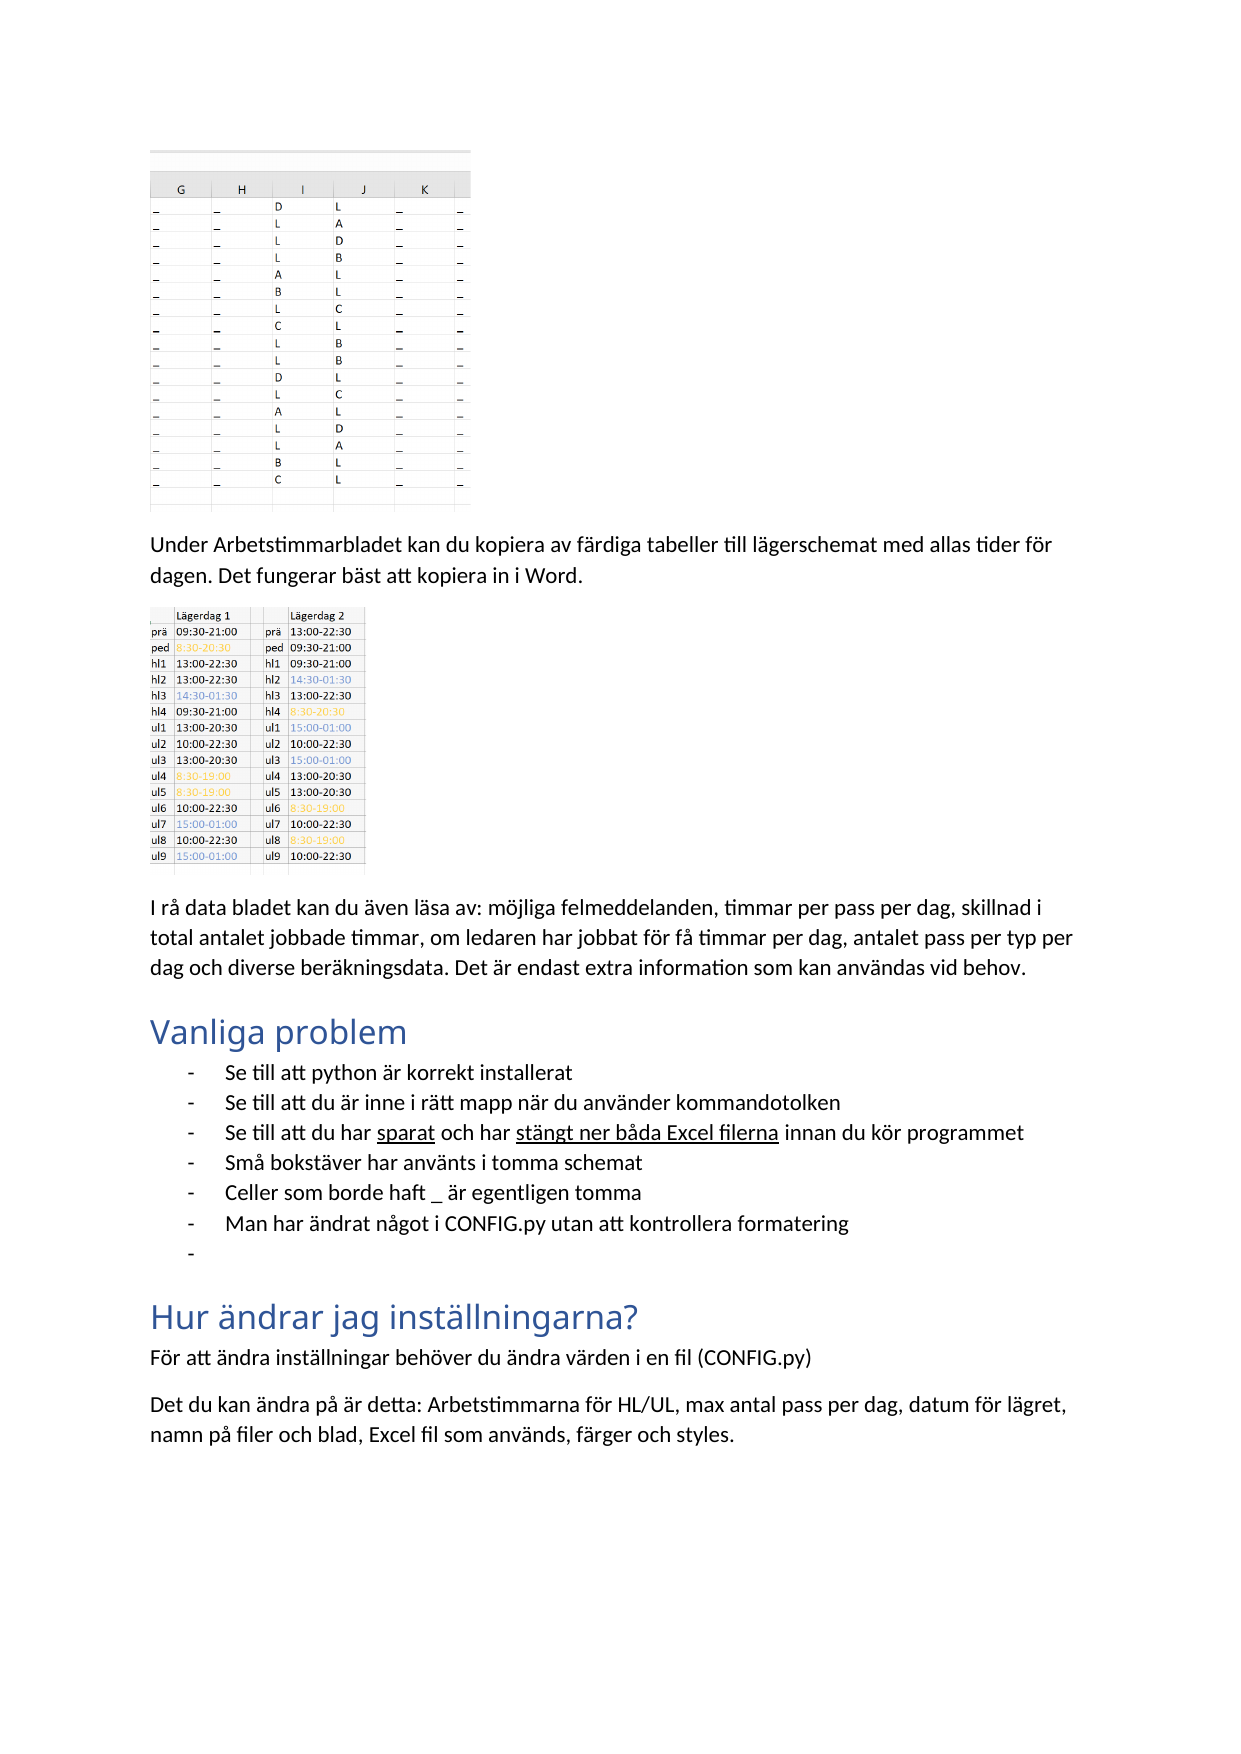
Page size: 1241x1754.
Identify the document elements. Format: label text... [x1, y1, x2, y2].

list Se till att du är inne i rätt mapp när du använder kommandotolken [187, 1088, 1090, 1116]
text I rå data bladet kan du även läsa av: möjliga felmeddelanden, timmar per pass per dag, skillnad i total antalet jobbade timmar, om ledaren har jobbat för få timmar per dag, antalet pass per typ per dag och diverse beräkningsdata. Det är endast extra information som kan användas vid behov. [150, 893, 1090, 982]
list Celler som borde haft _ är egentligen tomma [187, 1178, 1090, 1207]
text Under Arbetstimmarbladet kan du kopiera av färdiga tabeller till lägerschemat med allas tider för dagen. Det fungerar bäst att kopiera in i Word. [150, 531, 1090, 589]
subtitle Vanliga problem [150, 1009, 1090, 1054]
list Man har ändrat något i CONFIG.py utan att kontrollera formatering [187, 1209, 1090, 1237]
text Det du kan ändra på är detta: Arbetstimmarna för HL/UL, max antal pass per dag, datum för lägret, namn på filer och blad, Excel fil som används, färger och styles. [150, 1390, 1090, 1448]
list Se till att du har sparat och har stängt ner båda Excel filerna innan du kör programmet [187, 1118, 1090, 1146]
list Se till att python är korrekt installerat [187, 1058, 1090, 1086]
text För att ändra inställningar behöver du ändra värden i en fil (CONFIG.py) [150, 1343, 1090, 1371]
subtitle Hur ändrar jag inställningarna? [150, 1294, 1090, 1339]
picture [150, 607, 367, 875]
picture [150, 150, 471, 512]
list Små bokstäver har använts i tomma schemat [187, 1148, 1090, 1176]
